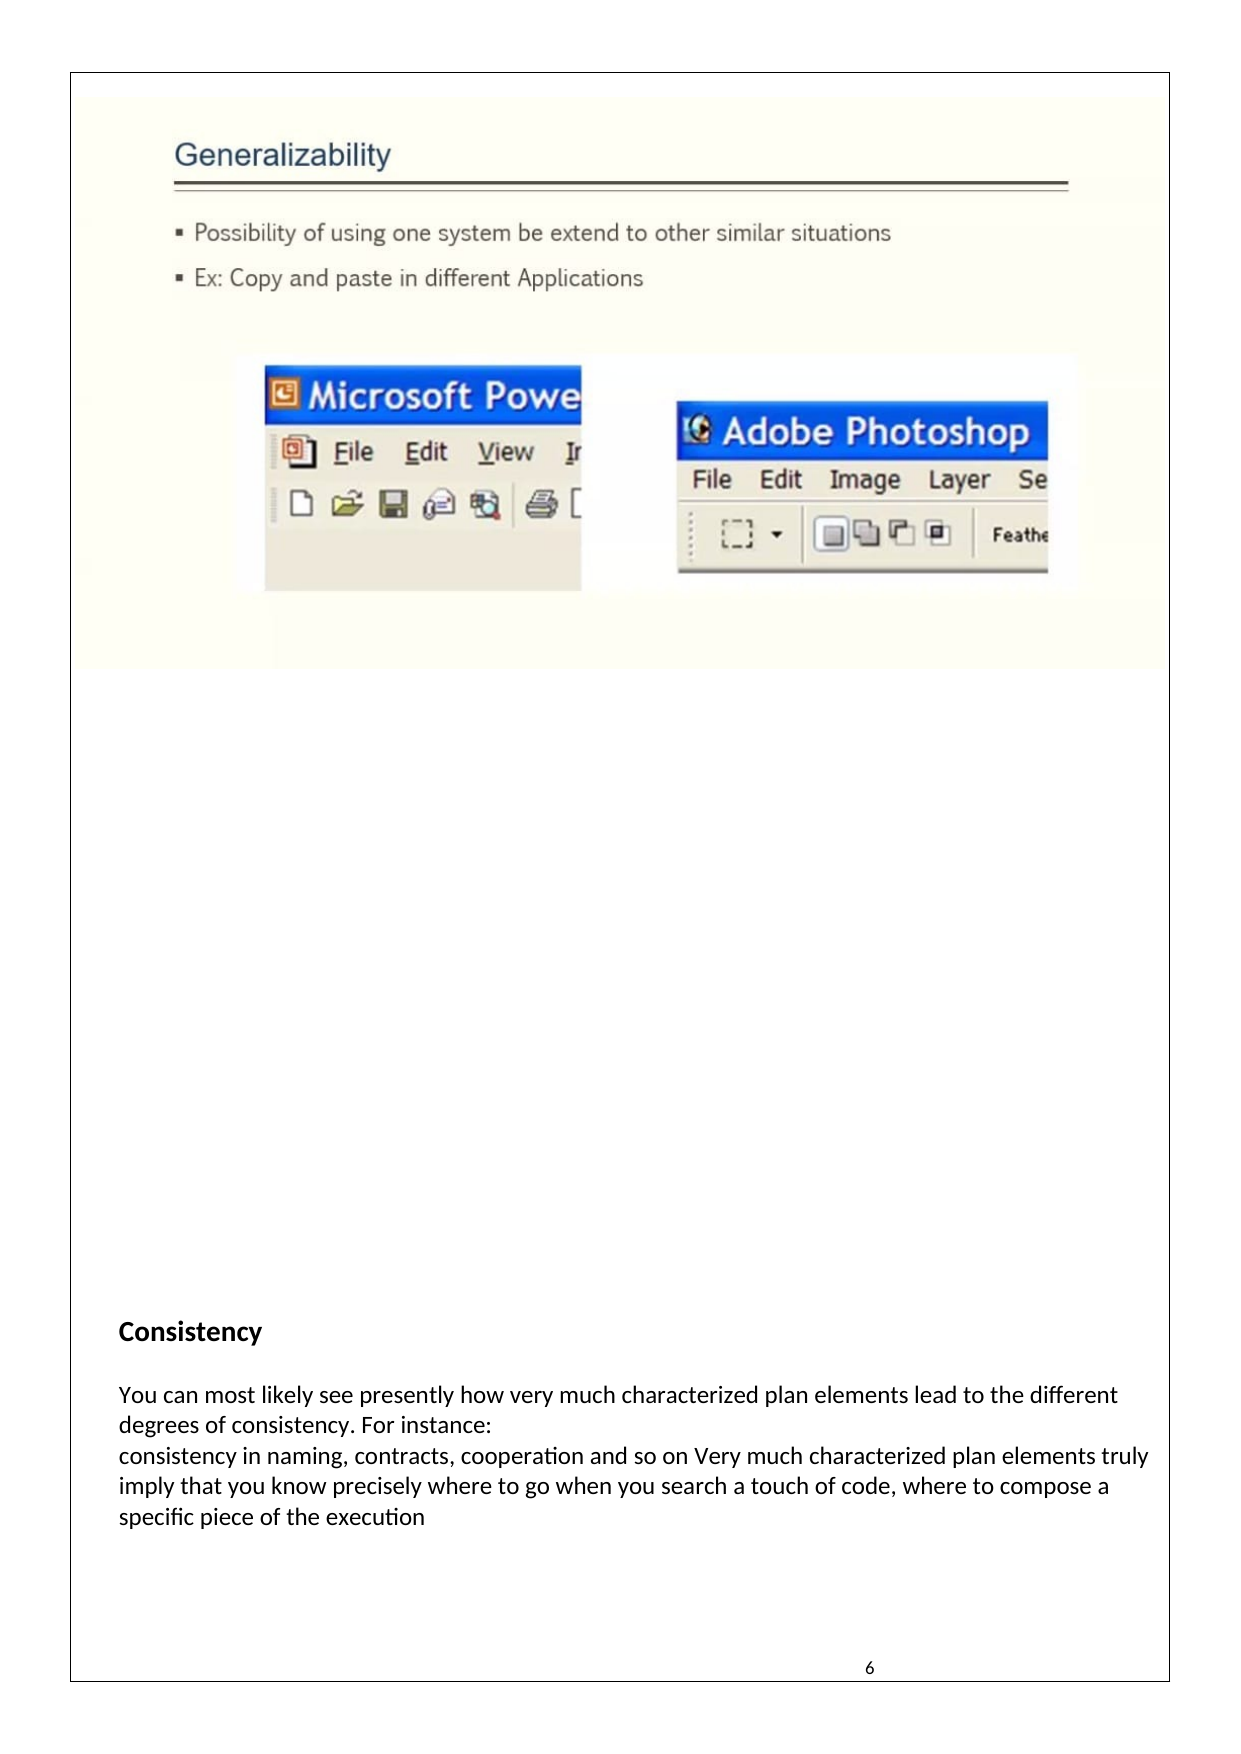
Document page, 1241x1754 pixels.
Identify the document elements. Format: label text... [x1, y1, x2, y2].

picture [75, 97, 1166, 669]
text You can most likely see presently how very much characterized plan elements lead to the different degrees of consistency. For instance: [119, 1379, 1165, 1440]
text Consistency [119, 1313, 1165, 1348]
text consistency in naming, contracts, cooperation and so on Very much characterized plan elements truly imply that you know precisely where to go when you search a touch of code, where to compose a specific piece of the execution [119, 1440, 1165, 1531]
